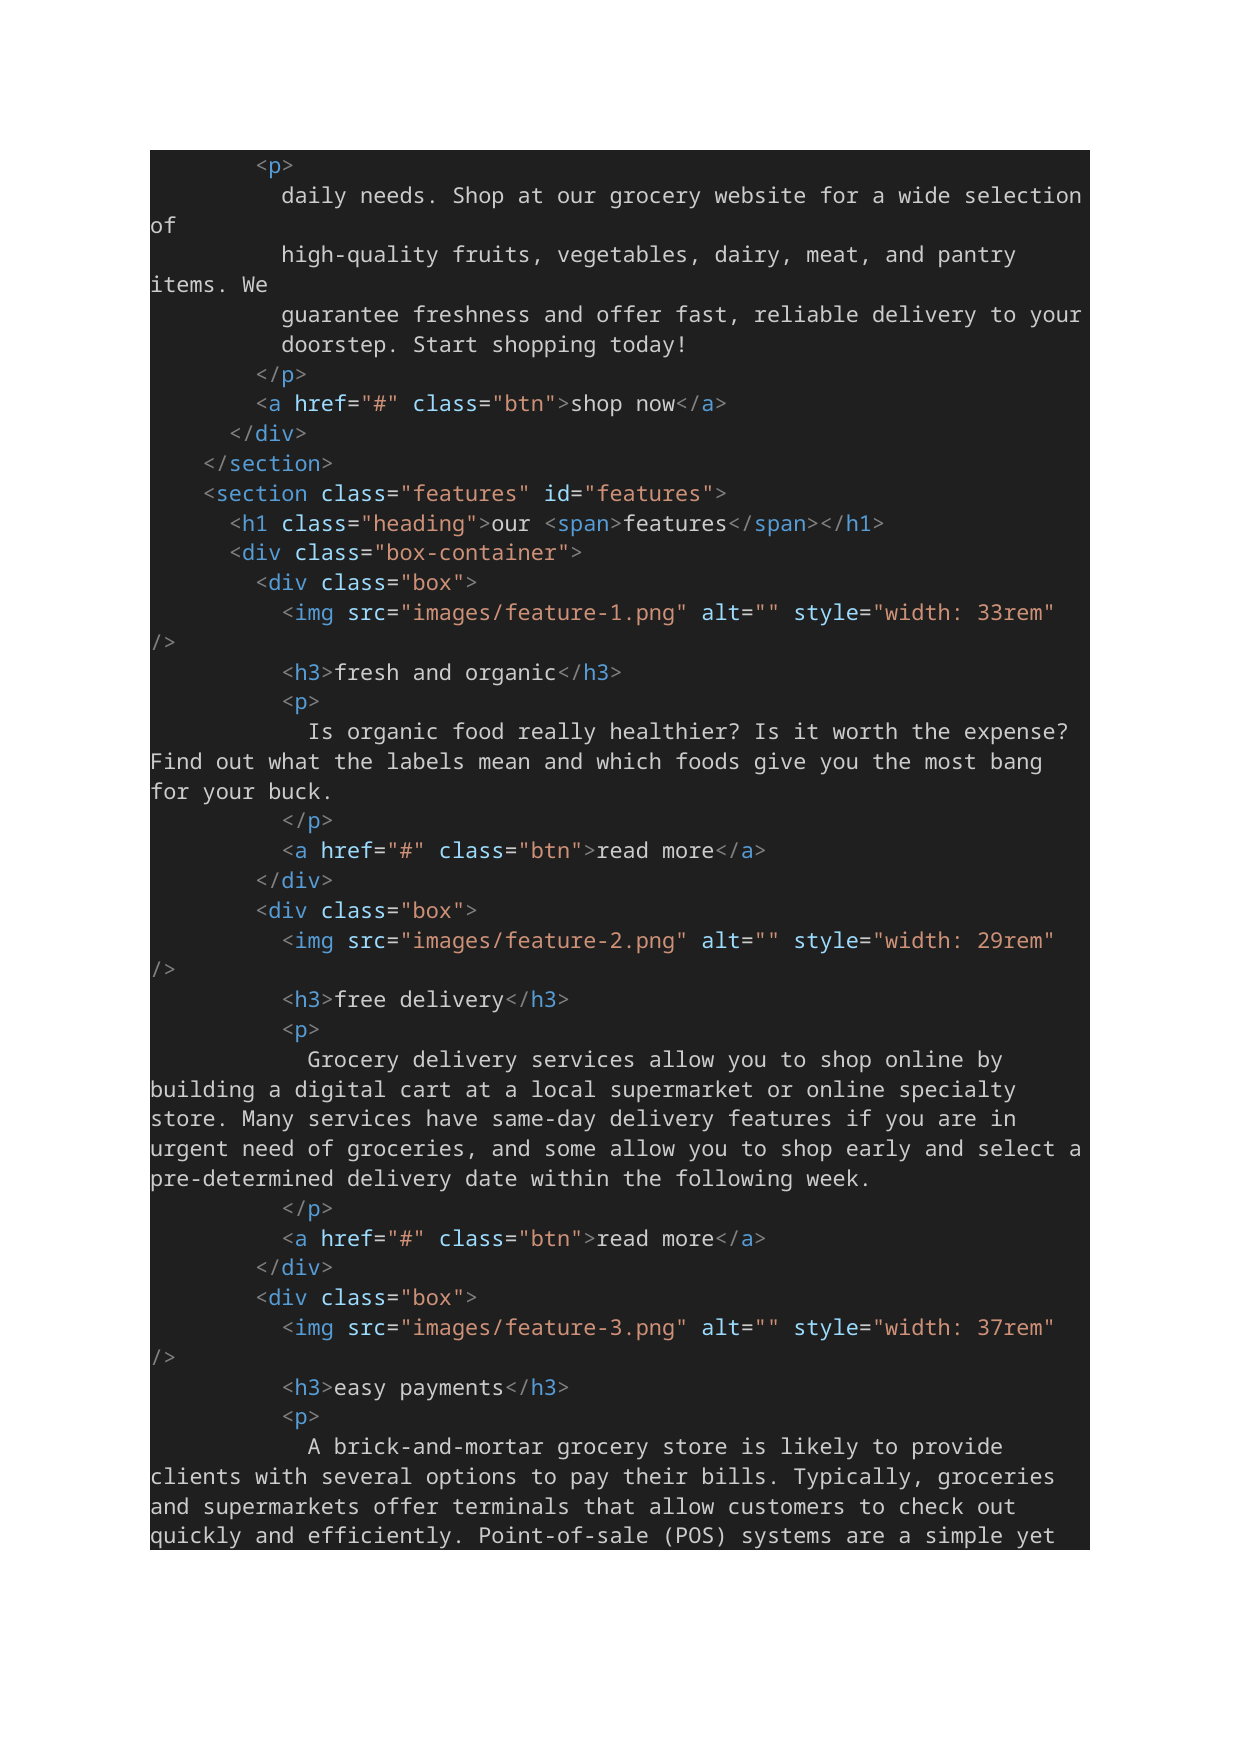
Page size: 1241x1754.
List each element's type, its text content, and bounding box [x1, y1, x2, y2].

text <div class="box"> [150, 567, 1090, 597]
text <section class="features" id="features"> [150, 478, 1090, 507]
text </div> [150, 865, 1090, 895]
text <h3>easy payments</h3> [150, 1371, 1090, 1401]
text <p> [150, 150, 1090, 180]
text <img src="images/feature-3.png" alt="" style="width: 37rem" /> [150, 1312, 1090, 1371]
text doorstep. Start shopping today! [150, 329, 1090, 358]
text daily needs. Shop at our grocery website for a wide selection of [150, 180, 1090, 239]
text <p> [150, 1014, 1090, 1044]
text </p> [150, 805, 1090, 835]
text </div> [150, 1252, 1090, 1282]
text <h3>free delivery</h3> [150, 984, 1090, 1014]
text <img src="images/feature-1.png" alt="" style="width: 33rem" /> [150, 597, 1090, 656]
text </p> [150, 1193, 1090, 1222]
text <p> [150, 686, 1090, 716]
text guarantee freshness and offer fast, reliable delivery to your [150, 299, 1090, 329]
text <img src="images/feature-2.png" alt="" style="width: 29rem" /> [150, 924, 1090, 984]
text </section> [150, 448, 1090, 478]
text <a href="#" class="btn">read more</a> [150, 835, 1090, 865]
text <h3>fresh and organic</h3> [150, 656, 1090, 686]
text <div class="box"> [150, 895, 1090, 924]
text </p> [150, 358, 1090, 388]
text high-quality fruits, vegetables, dairy, meat, and pantry items. We [150, 239, 1090, 299]
text <div class="box"> [150, 1282, 1090, 1312]
text <h1 class="heading">our <span>features</span></h1> [150, 507, 1090, 537]
text </div> [150, 418, 1090, 448]
text <a href="#" class="btn">shop now</a> [150, 388, 1090, 418]
text <a href="#" class="btn">read more</a> [150, 1222, 1090, 1252]
text Grocery delivery services allow you to shop online by building a digital cart at a local supermarket or online specialty store. Many services have same-day delivery features if you are in urgent need of groceries, and some allow you to shop early and select a pre-determined delivery date within the following week. [150, 1044, 1090, 1193]
text Is organic food really healthier? Is it worth the expense? Find out what the labels mean and which foods give you the most bang for your buck. [150, 716, 1090, 805]
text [150, 1431, 1090, 1550]
text <div class="box-container"> [150, 537, 1090, 567]
text <p> [150, 1401, 1090, 1431]
